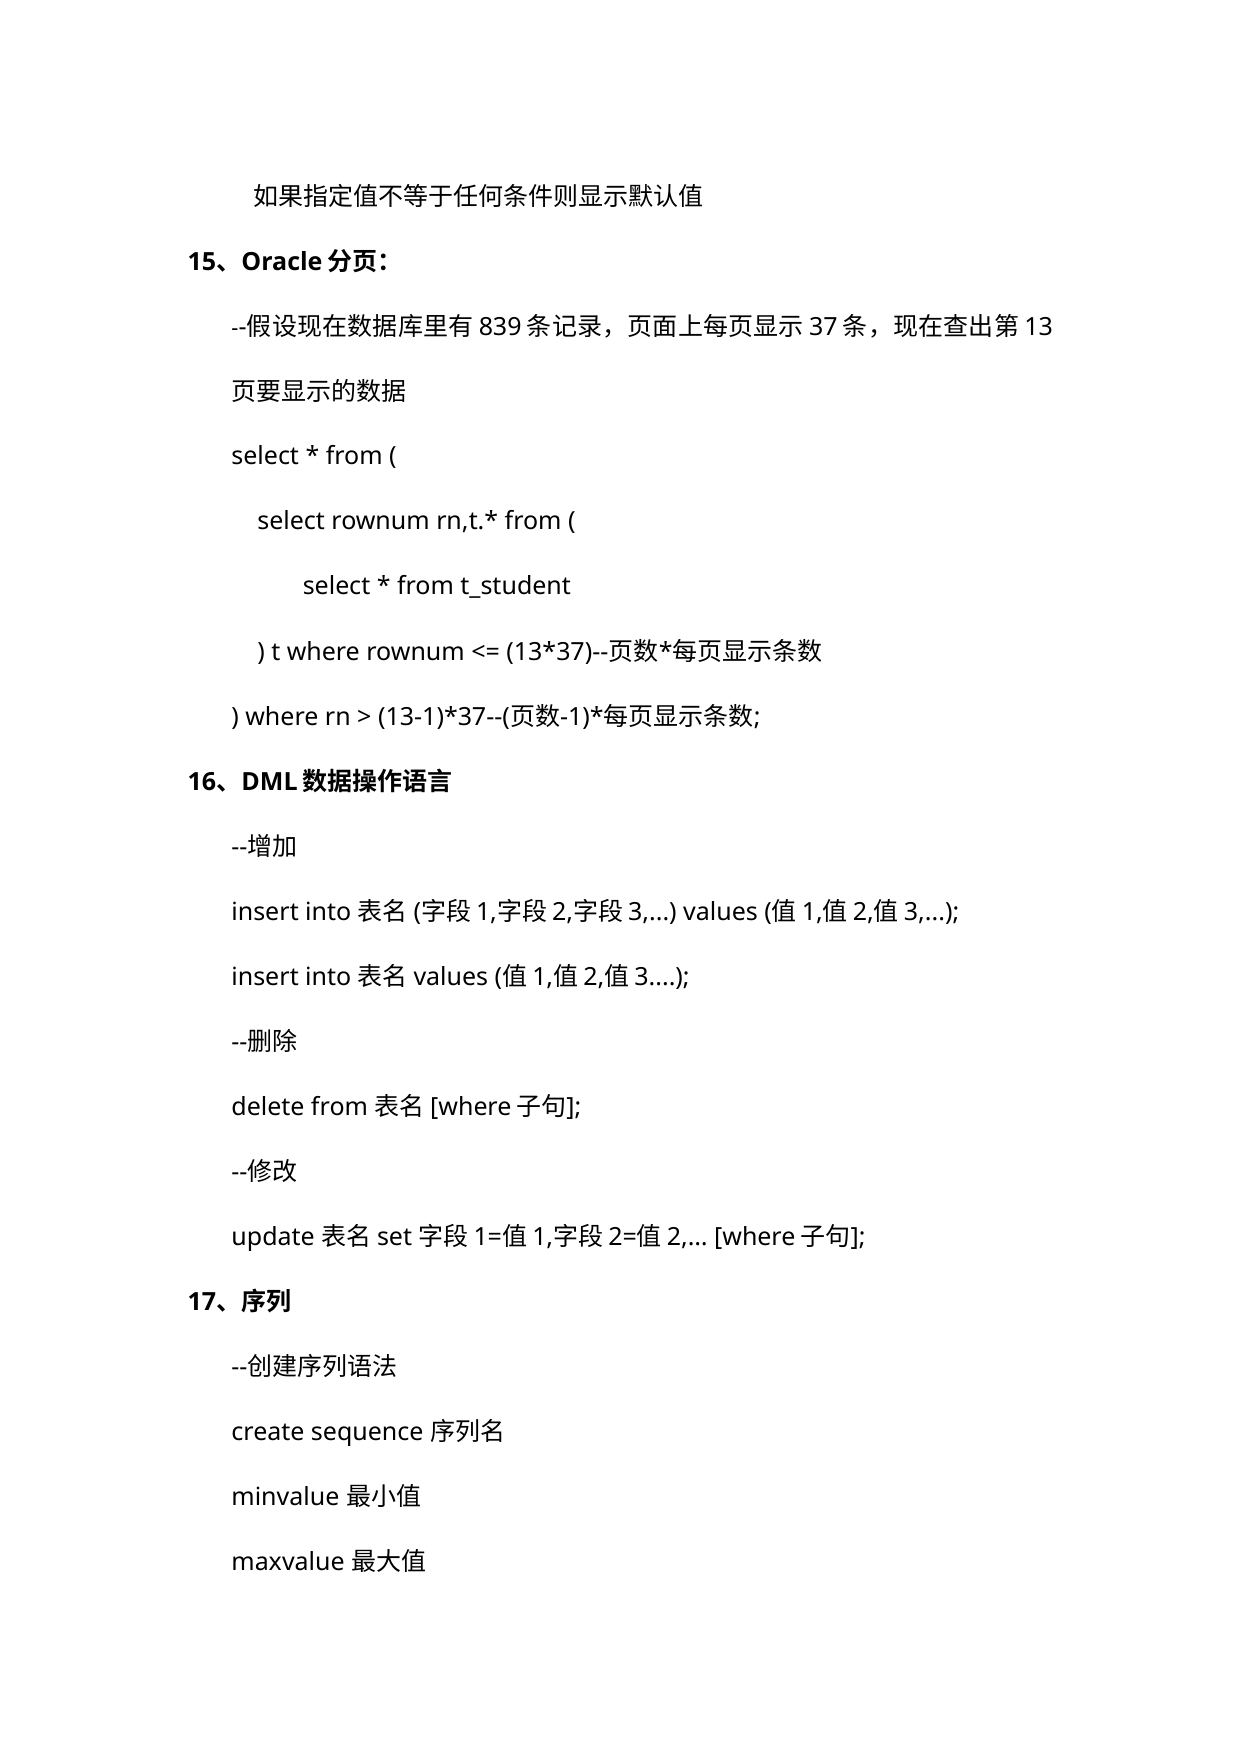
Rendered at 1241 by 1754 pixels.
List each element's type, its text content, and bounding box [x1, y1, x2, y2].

list maxvalue 最大值 [231, 1527, 1053, 1592]
text ) t where rownum <= (13*37)--页数*每页显示条数 [187, 617, 1053, 682]
text update 表名 set 字段1=值1,字段2=值2,… [where子句]; [187, 1202, 1053, 1267]
text insert into 表名 (字段1,字段2,字段3,...) values (值1,值2,值3,...); [187, 877, 1053, 942]
text --增加 [187, 812, 1053, 877]
text --假设现在数据库里有839条记录，页面上每页显示37条，现在查出第13页要显示的数据 [231, 292, 1053, 422]
text insert into 表名 values (值1,值2,值3....); [187, 942, 1053, 1007]
list create sequence 序列名 [231, 1397, 1053, 1462]
text 如果指定值不等于任何条件则显示默认值 [209, 162, 1053, 227]
text select rownum rn,t.* from ( [187, 487, 1053, 552]
text --删除 [187, 1007, 1053, 1072]
list minvalue 最小值 [231, 1462, 1053, 1527]
list 17、序列 [187, 1267, 1053, 1332]
text select * from t_student [187, 552, 1053, 617]
text --修改 [187, 1137, 1053, 1202]
list 16、DML数据操作语言 [187, 747, 1053, 812]
text ) where rn > (13-1)*37--(页数-1)*每页显示条数; [187, 682, 1053, 747]
list 15、Oracle分页： [187, 227, 1053, 292]
text delete from 表名 [where子句]; [187, 1072, 1053, 1137]
list --创建序列语法 [231, 1332, 1053, 1397]
text select * from ( [187, 422, 1053, 487]
